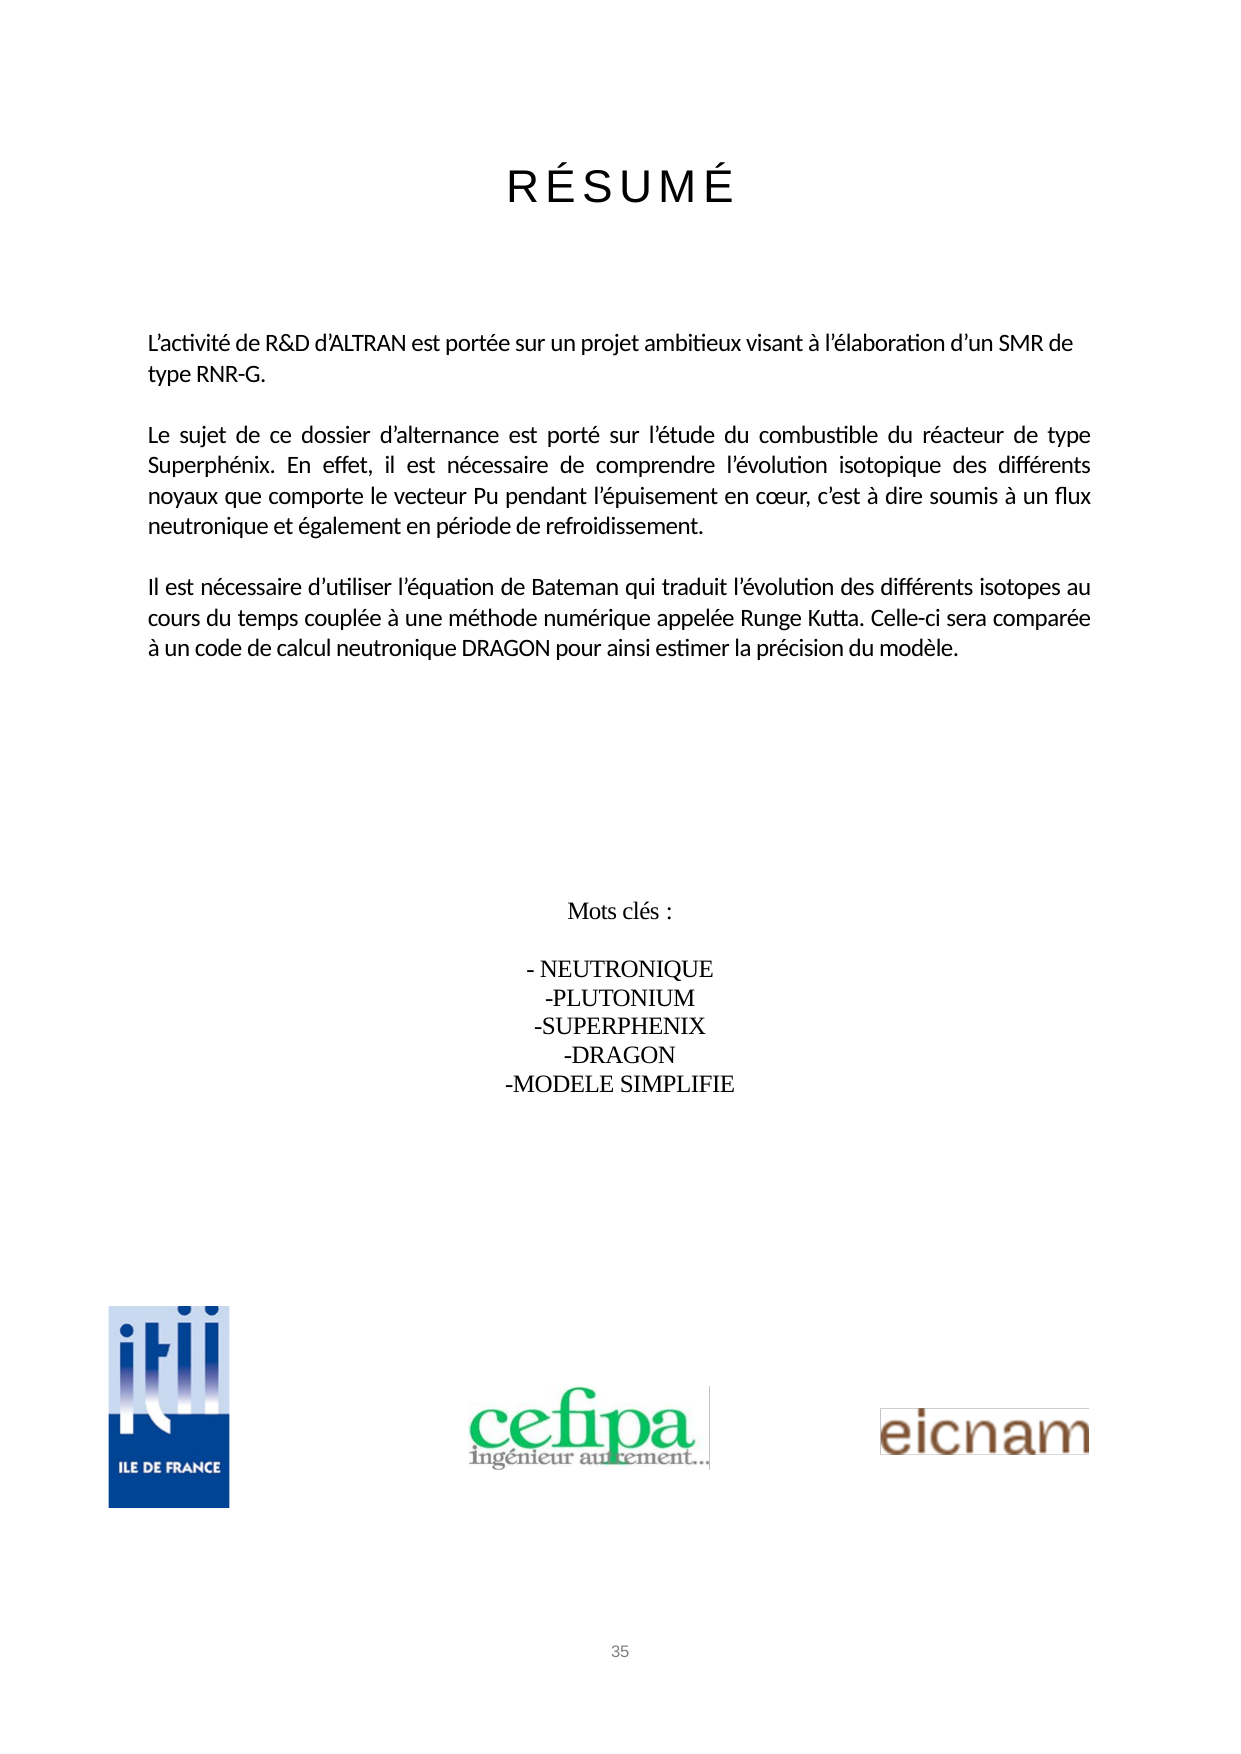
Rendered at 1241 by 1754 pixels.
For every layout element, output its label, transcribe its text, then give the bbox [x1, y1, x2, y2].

text Mots clés : [148, 896, 1092, 925]
picture [108, 1306, 230, 1508]
text -SUPERPHENIX [148, 1011, 1092, 1040]
title Résumé [148, 159, 1092, 212]
text Il est nécessaire d’utiliser l’équation de Bateman qui traduit l’évolution des différents isotopes au cours du temps couplée à une méthode numérique appelée Runge Kutta. Celle-ci sera comparée à un code de calcul neutronique DRAGON pour ainsi estimer la précision du modèle. [148, 571, 1092, 663]
text -MODELE SIMPLIFIE [148, 1069, 1092, 1098]
text Le sujet de ce dossier d’alternance est porté sur l’étude du combustible du réacteur de type Superphénix. En effet, il est nécessaire de comprendre l’évolution isotopique des différents noyaux que comporte le vecteur Pu pendant l’épuisement en cœur, c’est à dire soumis à un flux neutronique et également en période de refroidissement. [148, 419, 1092, 541]
text -DRAGON [148, 1040, 1092, 1069]
picture [468, 1386, 1089, 1470]
text L’activité de R&D d’ALTRAN est portée sur un projet ambitieux visant à l’élaboration d’un SMR de type RNR-G. [148, 327, 1092, 388]
text -PLUTONIUM [148, 983, 1092, 1011]
text - NEUTRONIQUE [148, 954, 1092, 983]
